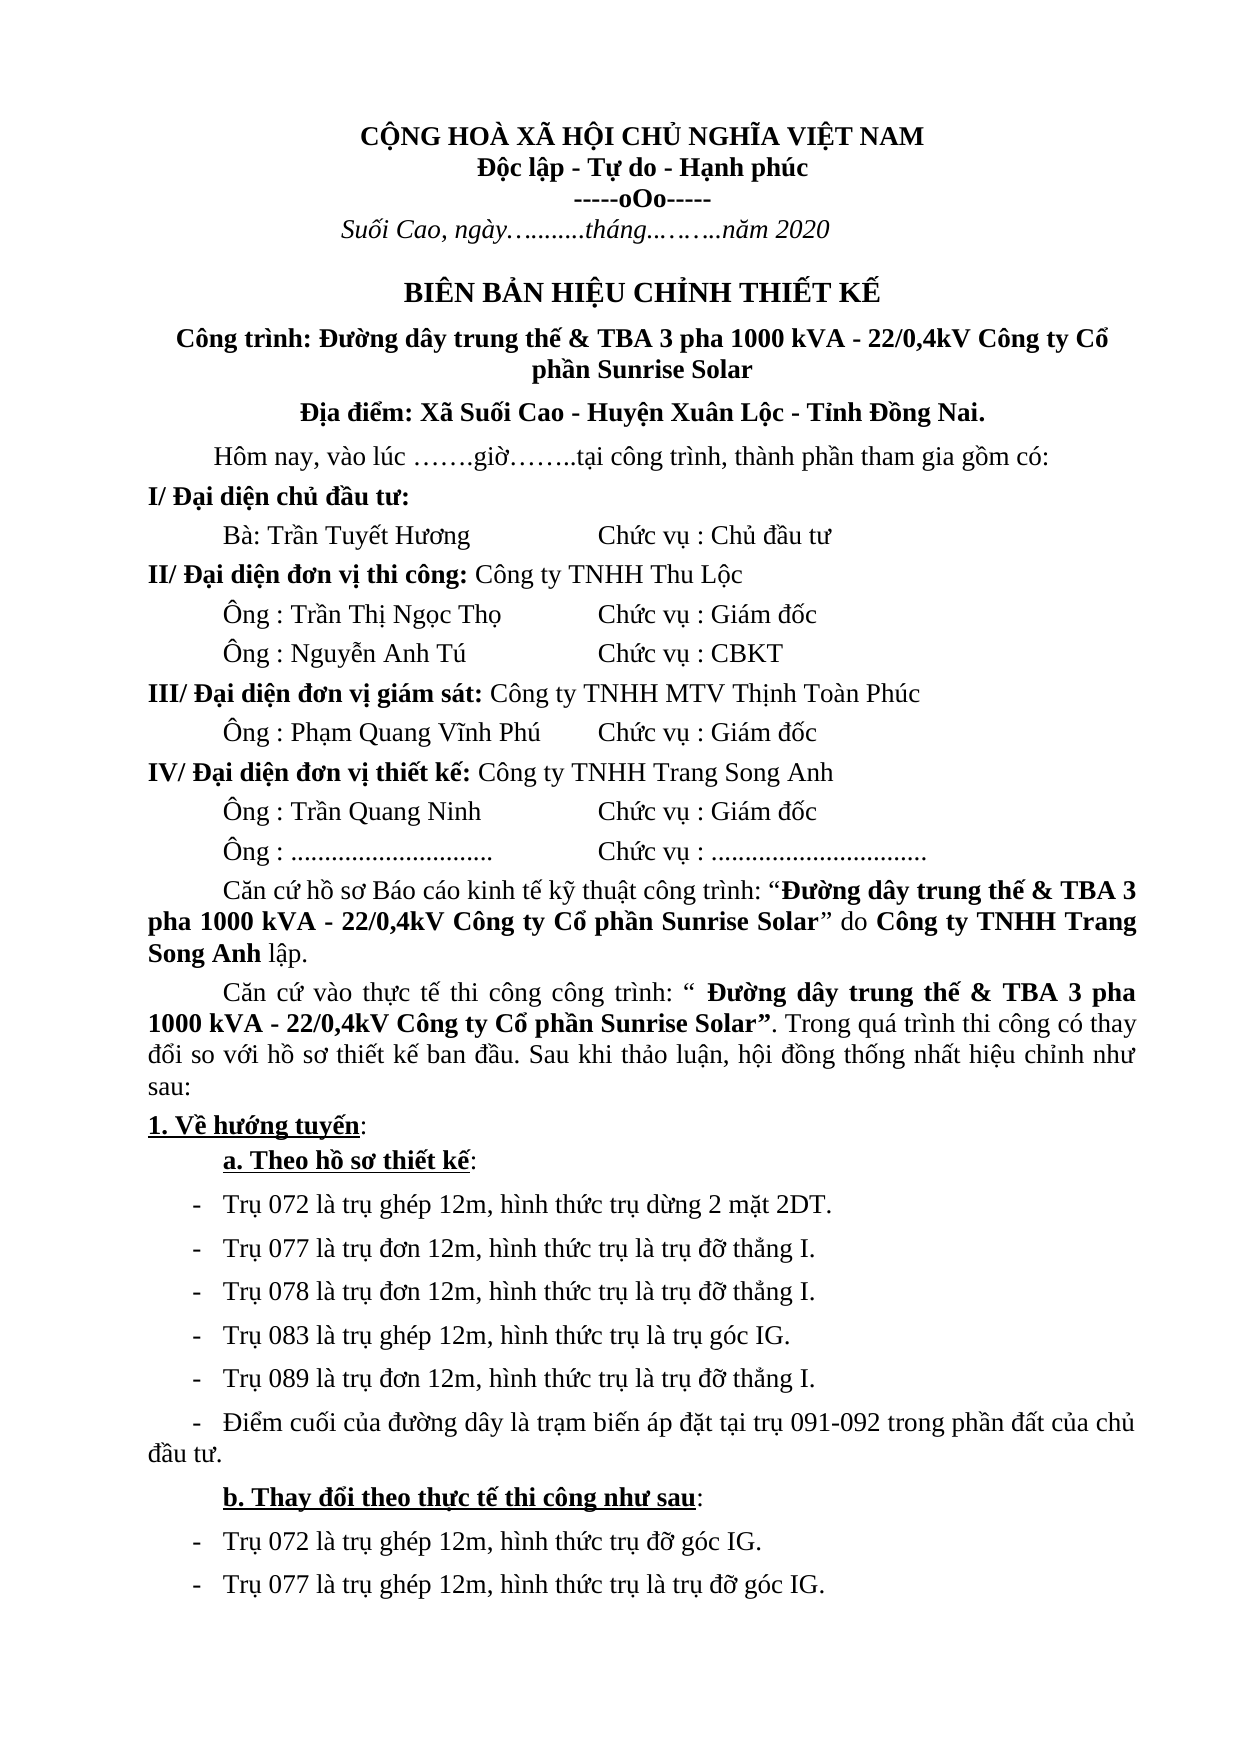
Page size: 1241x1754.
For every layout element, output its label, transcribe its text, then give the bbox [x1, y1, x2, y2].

text Bà: Trần Tuyết Hương Chức vụ : Chủ đầu tư [148, 519, 1137, 550]
text a. Theo hồ sơ thiết kế: [148, 1144, 1137, 1176]
text Địa điểm: Xã Suối Cao - Huyện Xuân Lộc - Tỉnh Đồng Nai. [148, 396, 1137, 428]
text Công trình: Đường dây trung thế & TBA 3 pha 1000 kVA - 22/0,4kV Công ty Cổ phần Sunrise Solar [148, 322, 1137, 384]
text Ông : Trần Quang Ninh Chức vụ : Giám đốc [148, 795, 1137, 827]
text IV/ Đại diện đơn vị thiết kế: Công ty TNHH Trang Song Anh [148, 756, 1137, 787]
text Trụ 072 là trụ ghép 12m, hình thức trụ đỡ góc IG. [148, 1525, 1137, 1556]
text Suối Cao, ngày…........tháng..……..năm 2020 [148, 213, 1023, 244]
text Ông : .............................. Chức vụ : ................................ [148, 835, 1137, 866]
text Trụ 072 là trụ ghép 12m, hình thức trụ dừng 2 mặt 2DT. [148, 1188, 1137, 1219]
text II/ Đại diện đơn vị thi công: Công ty TNHH Thu Lộc [148, 558, 1162, 590]
text Trụ 077 là trụ đơn 12m, hình thức trụ là trụ đỡ thẳng I. [148, 1232, 1137, 1263]
text Trụ 077 là trụ ghép 12m, hình thức trụ là trụ đỡ góc IG. [148, 1568, 1137, 1599]
text Hôm nay, vào lúc …….giờ……..tại công trình, thành phần tham gia gồm có: [148, 440, 1137, 471]
text Căn cứ vào thực tế thi công công trình: “ Đường dây trung thế & TBA 3 pha 1000 kVA - 22/0,4kV Công ty Cổ phần Sunrise Solar”. Trong quá trình thi công có thay đổi so với hồ sơ thiết kế ban đầu. Sau khi thảo luận, hội đồng thống nhất hiệu chỉnh như sau: [148, 976, 1137, 1101]
text -----oOo----- [148, 182, 1137, 213]
text Căn cứ hồ sơ Báo cáo kinh tế kỹ thuật công trình: “Đường dây trung thế & TBA 3 pha 1000 kVA - 22/0,4kV Công ty Cổ phần Sunrise Solar” do Công ty TNHH Trang Song Anh lập. [148, 874, 1137, 968]
text Trụ 089 là trụ đơn 12m, hình thức trụ là trụ đỡ thẳng I. [148, 1363, 1137, 1394]
text Điểm cuối của đường dây là trạm biến áp đặt tại trụ 091-092 trong phần đất của chủ đầu tư. [148, 1406, 1137, 1468]
text 1. Về hướng tuyến: [148, 1109, 1137, 1140]
subtitle BIÊN BẢN HIỆU CHỈNH THIẾT KẾ [148, 276, 1137, 309]
text Ông : Trần Thị Ngọc Thọ Chức vụ : Giám đốc [148, 598, 1137, 629]
text Ông : Phạm Quang Vĩnh Phú Chức vụ : Giám đốc [148, 716, 1137, 748]
text CỘNG HOÀ XÃ HỘI CHỦ NGHĨA VIỆT NAM [148, 120, 1137, 151]
text Trụ 078 là trụ đơn 12m, hình thức trụ là trụ đỡ thẳng I. [148, 1275, 1137, 1306]
text Trụ 083 là trụ ghép 12m, hình thức trụ là trụ góc IG. [148, 1319, 1137, 1350]
text Độc lập - Tự do - Hạnh phúc [148, 151, 1137, 182]
text III/ Đại diện đơn vị giám sát: Công ty TNHH MTV Thịnh Toàn Phúc [148, 677, 1137, 708]
text b. Thay đổi theo thực tế thi công như sau: [148, 1481, 1137, 1512]
text I/ Đại diện chủ đầu tư: [148, 479, 1137, 511]
text Ông : Nguyễn Anh Tú Chức vụ : CBKT [148, 637, 1137, 669]
